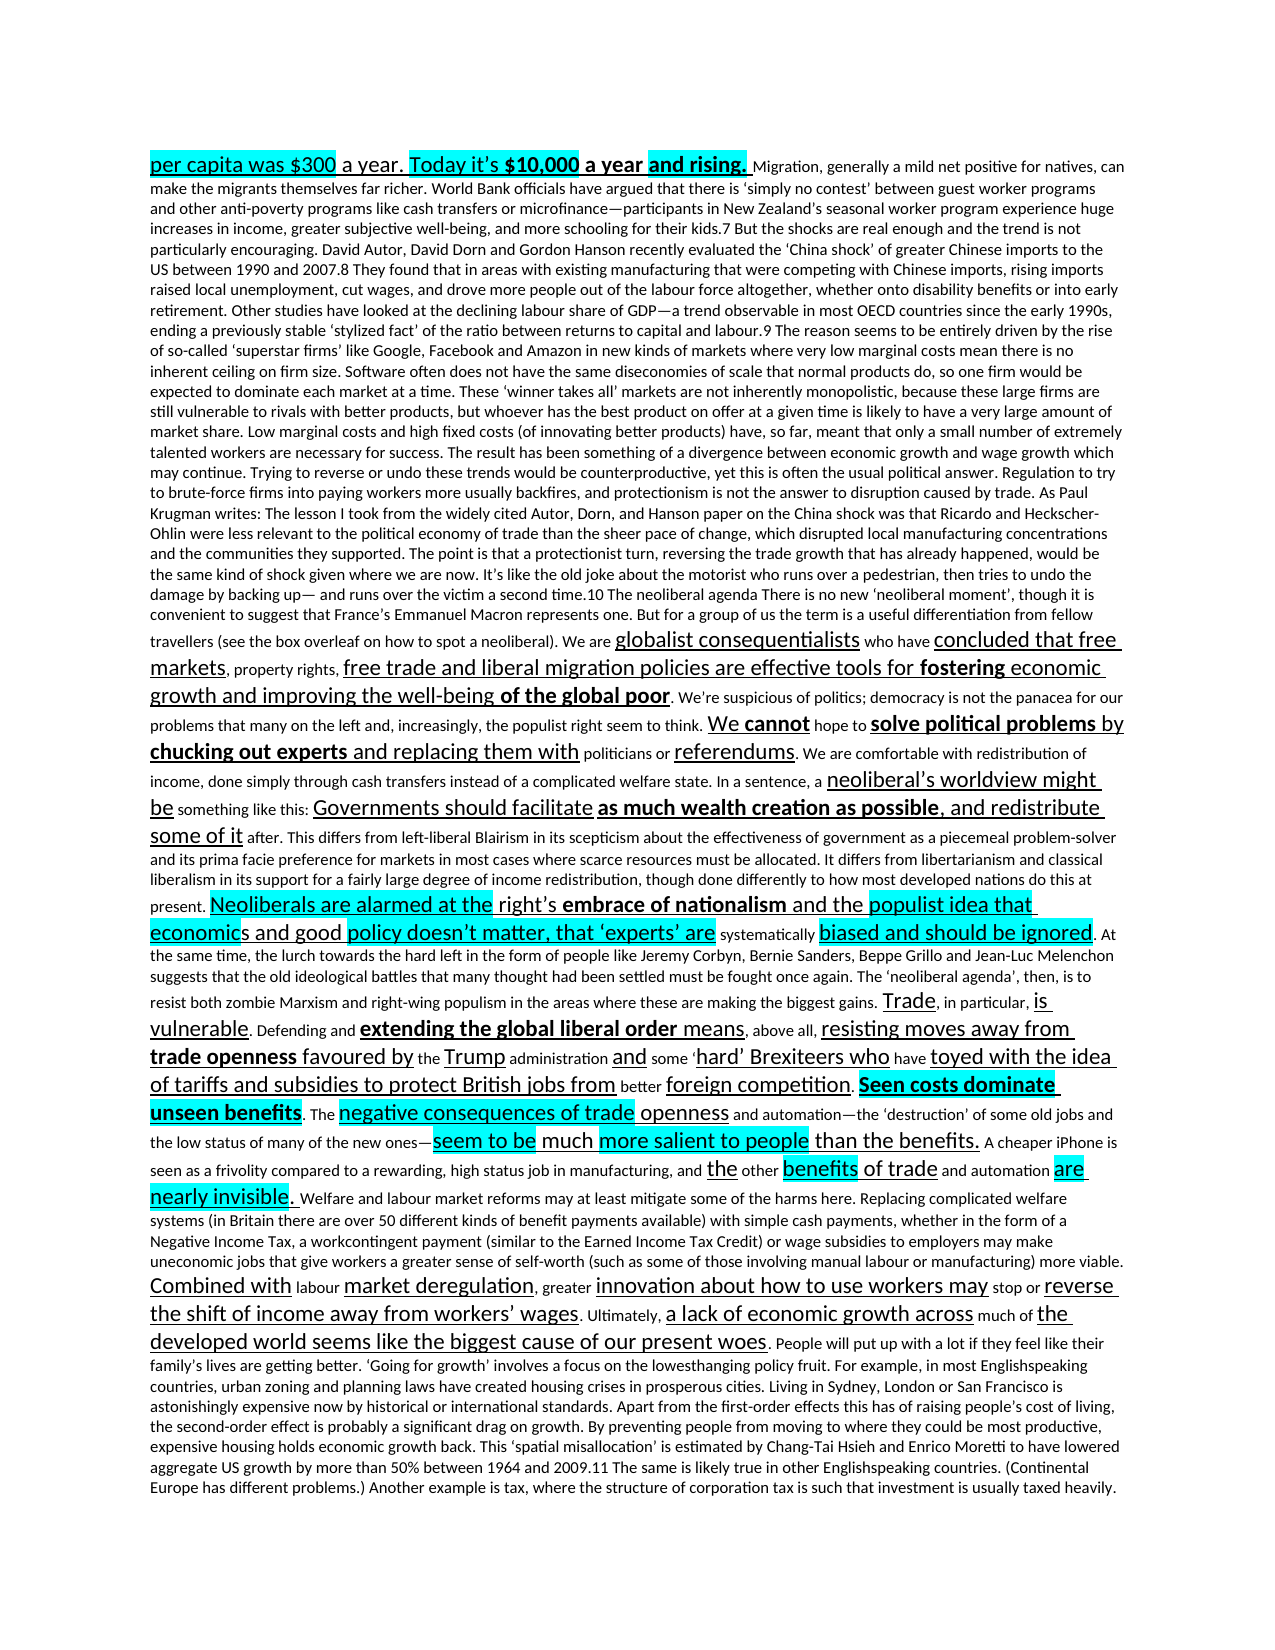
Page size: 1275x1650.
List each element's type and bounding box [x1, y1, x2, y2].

text [150, 150, 1125, 1498]
